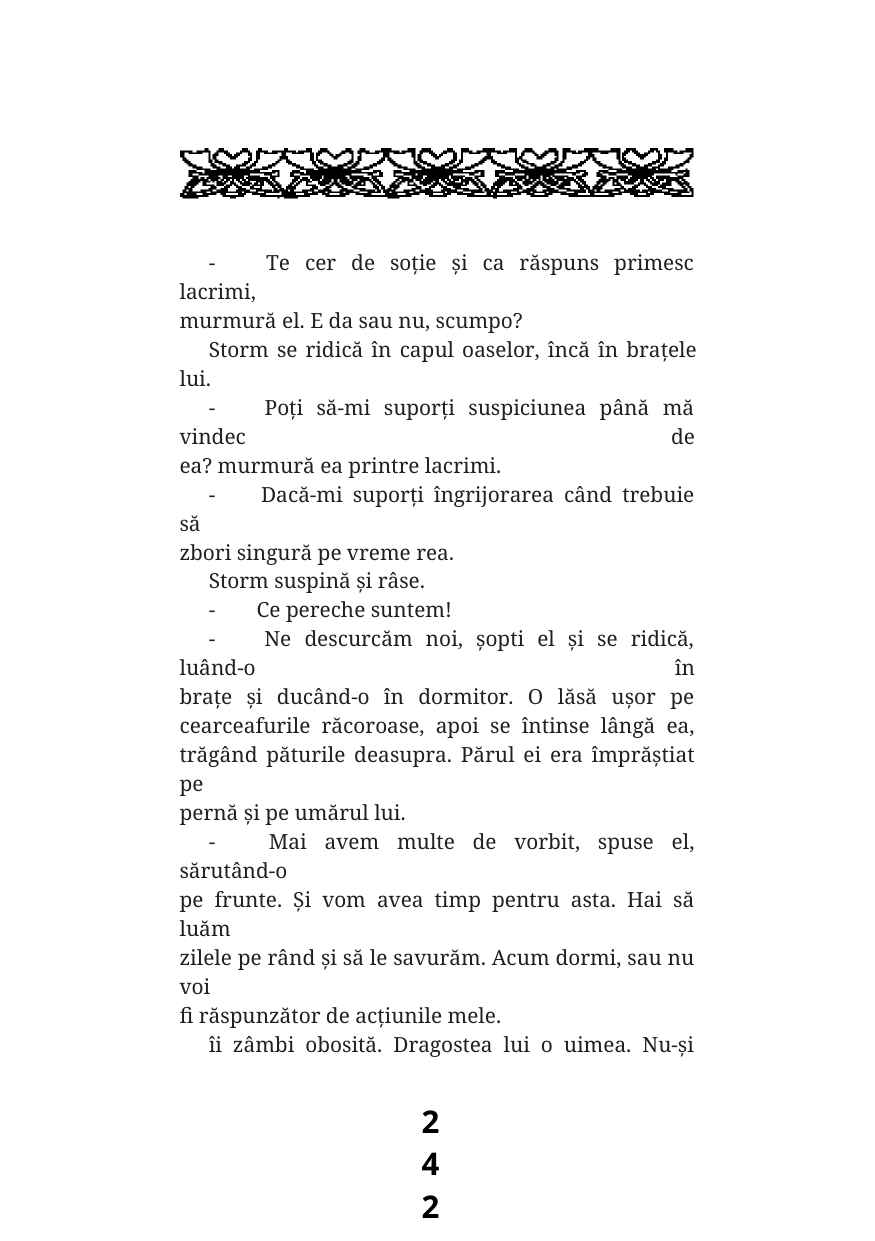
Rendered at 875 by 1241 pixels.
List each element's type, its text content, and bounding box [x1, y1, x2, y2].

list Mai avem multe de vorbit, spuse el, sărutând-o pe frunte. Şi vom avea timp pentru asta. Hai să luăm zilele pe rând şi să le savurăm. Acum dormi, sau nu voi fi răspunzător de acţiunile mele. [179, 826, 695, 1029]
list Poţi să-mi suporţi suspiciunea până mă vindec de ea? murmură ea printre lacrimi. [179, 392, 695, 479]
text Storm se ridică în capul oaselor, încă în braţele lui. [179, 334, 697, 392]
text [179, 1029, 695, 1058]
list Ne descurcăm noi, şopti el şi se ridică, luând-o în braţe şi ducând-o în dormitor. O lăsă uşor pe cearceafurile răcoroase, apoi se întinse lângă ea, trăgând păturile deasupra. Părul ei era împrăştiat pe pernă şi pe umărul lui. [179, 624, 695, 826]
text Storm suspină şi râse. [179, 566, 697, 595]
list Dacă-mi suporţi îngrijorarea când trebuie să zbori singură pe vreme rea. [179, 479, 695, 566]
list Ce pereche suntem! [179, 595, 697, 624]
list Te cer de soţie şi ca răspuns primesc lacrimi, murmură el. E da sau nu, scumpo? [179, 247, 695, 334]
picture [180, 148, 694, 199]
